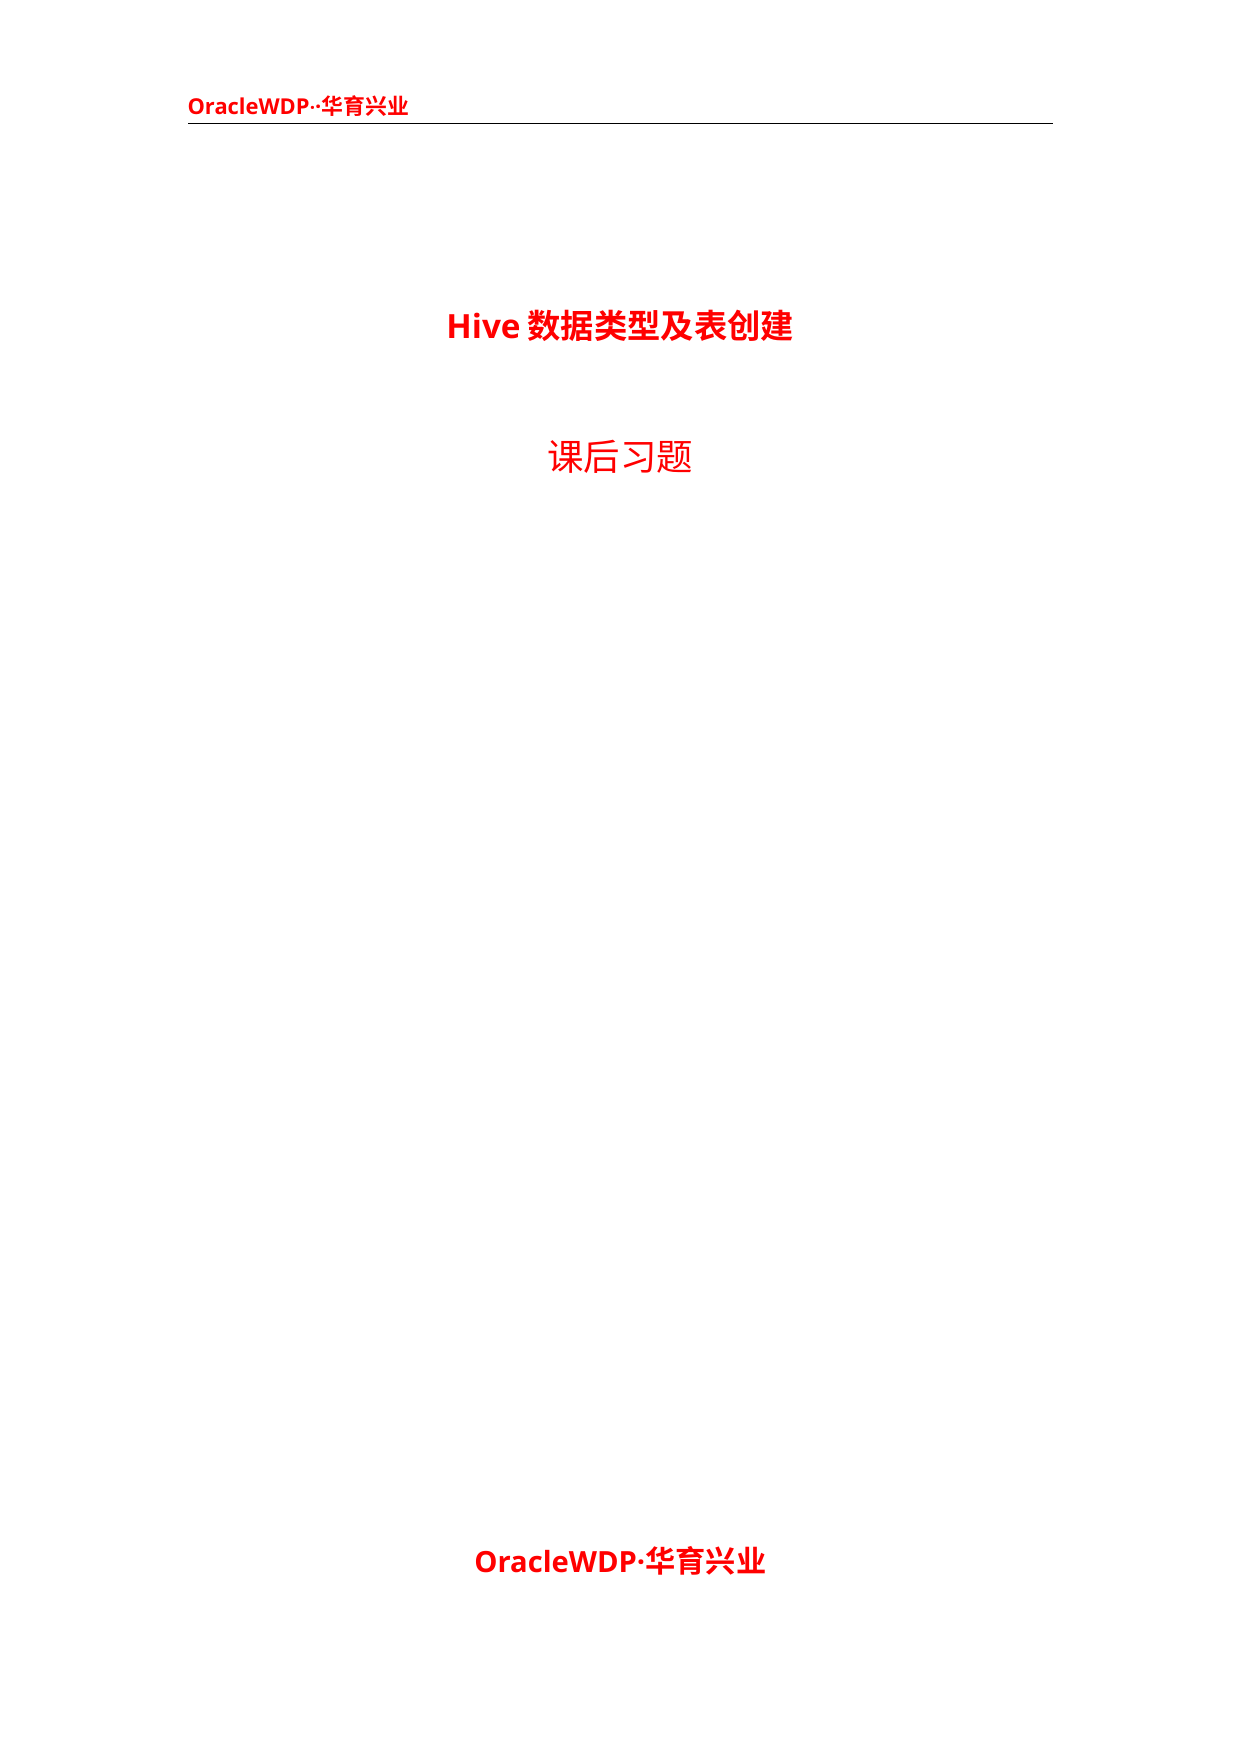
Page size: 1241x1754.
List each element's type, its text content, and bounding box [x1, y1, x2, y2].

text Hive数据类型及表创建 [187, 292, 1053, 357]
text 课后习题 [187, 422, 1053, 487]
text OracleWDP·华育兴业 [187, 1527, 1053, 1592]
